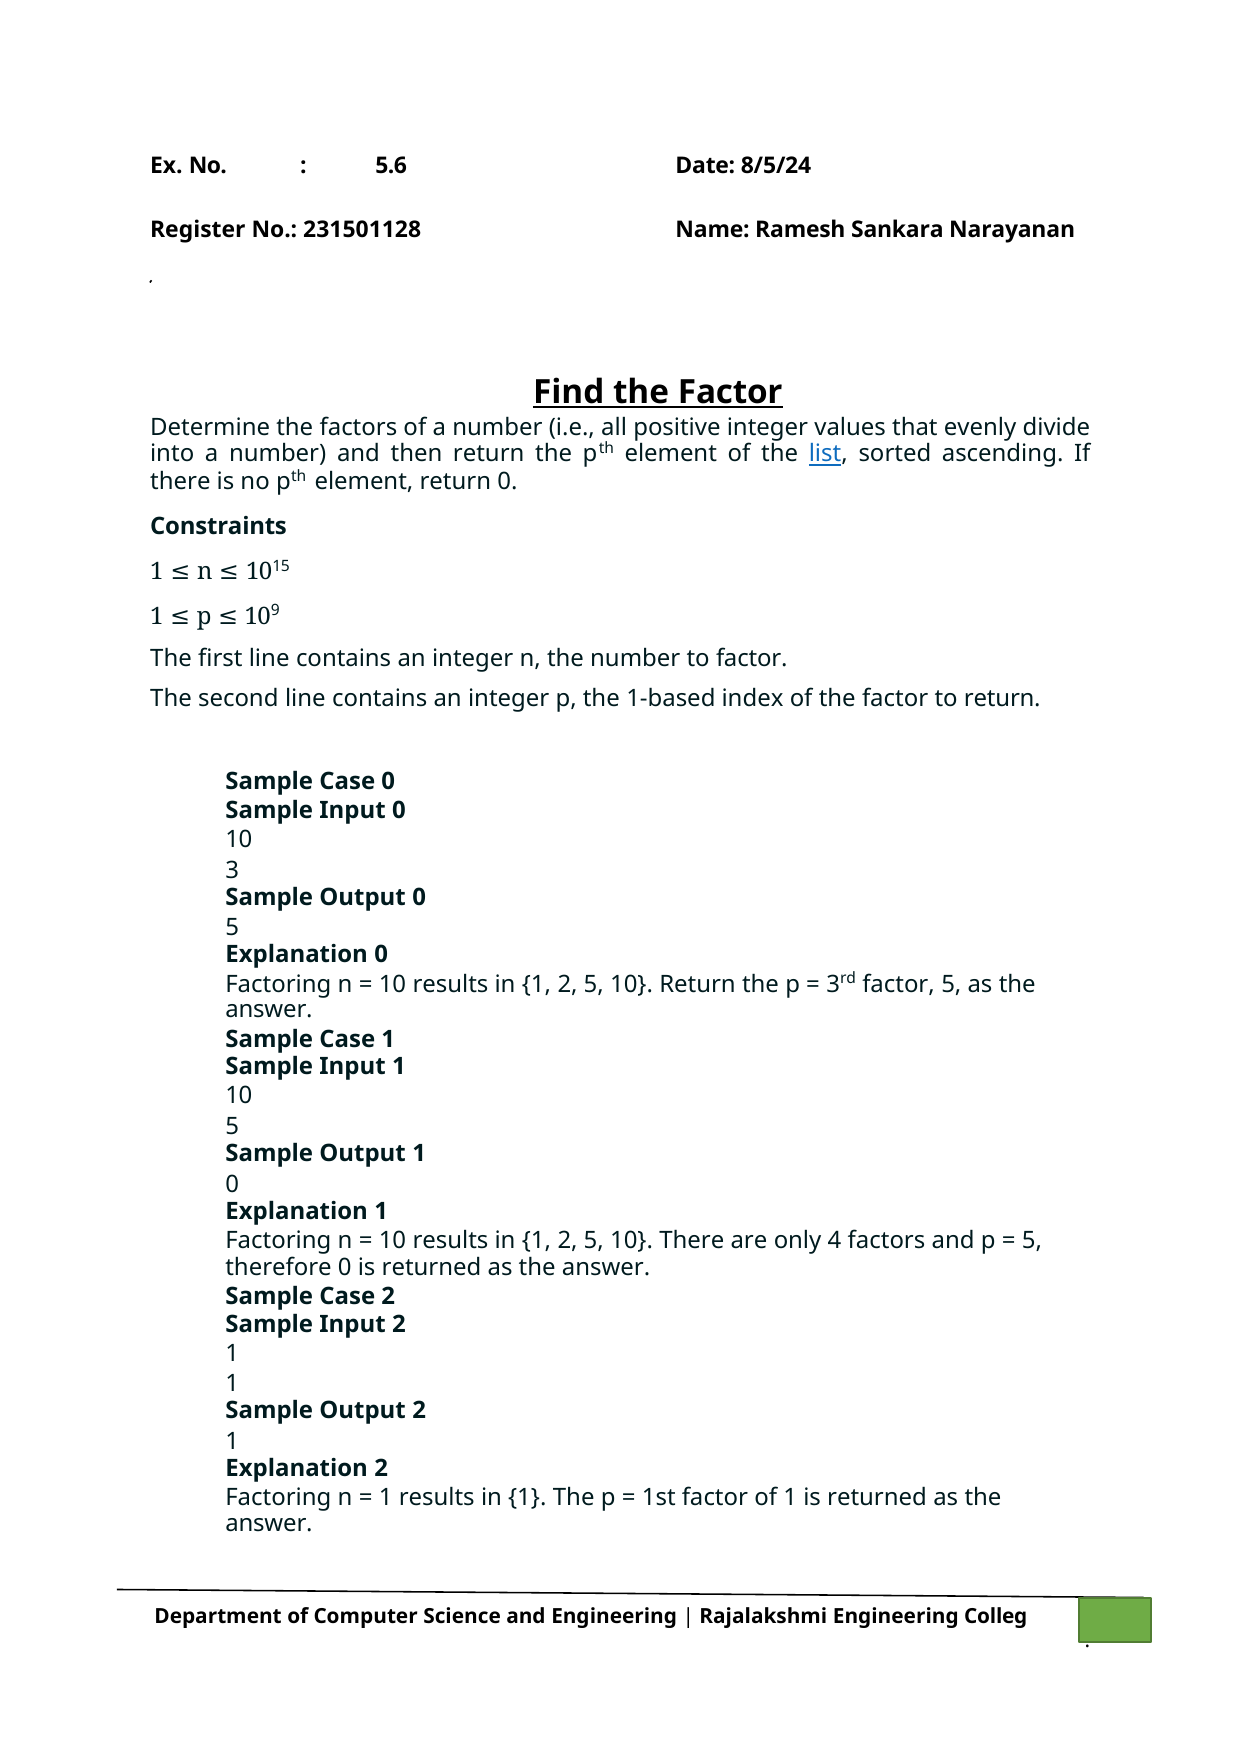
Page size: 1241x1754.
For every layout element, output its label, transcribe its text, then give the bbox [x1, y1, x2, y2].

subtitle Find the Factor [213, 373, 1103, 411]
text 10 [225, 1080, 1103, 1110]
text Sample Input 0 [225, 797, 1103, 824]
text Register No.: 231501128 Name: Ramesh Sankara Narayanan [150, 213, 1103, 245]
text Factoring n = 10 results in {1, 2, 5, 10}. Return the p = 3rd factor, 5, as the answer. [225, 971, 1103, 1025]
text 5 [225, 910, 1103, 942]
text 1 ≤ n ≤ 1015 [150, 554, 1103, 586]
text Explanation 1 [225, 1198, 1103, 1224]
text Sample Case 1 [225, 1025, 1103, 1053]
text Sample Input 2 [225, 1311, 1103, 1337]
text Sample Output 1 [225, 1141, 1103, 1167]
text 0 [225, 1167, 1103, 1198]
text 5 [225, 1110, 1103, 1141]
text Sample Case 2 [225, 1282, 1103, 1310]
text Explanation 2 [225, 1455, 1103, 1482]
text The second line contains an integer p, the 1-based index of the factor to return. [150, 681, 1103, 713]
text 1 [225, 1337, 1103, 1367]
text Sample Input 1 [225, 1053, 1103, 1080]
text Sample Output 0 [225, 884, 1103, 910]
text 1 ≤ p ≤ 109 [150, 598, 1103, 631]
text Factoring n = 10 results in {1, 2, 5, 10}. There are only 4 factors and p = 5, therefore 0 is returned as the answer. [225, 1227, 1103, 1282]
text Sample Case 0 [225, 764, 1103, 796]
text Ex. No. : 5.6 Date: 8/5/24 [150, 149, 1103, 180]
text Constraints [150, 509, 1103, 541]
text 1 [225, 1424, 1103, 1455]
text The first line contains an integer n, the number to factor. [150, 641, 1103, 673]
text Determine the factors of a number (i.e., all positive integer values that evenly divide into a number) and then return the pth element of the list, sorted ascending. If there is no pth element, return 0. [150, 413, 1091, 497]
text 1 [225, 1367, 1103, 1398]
text Factoring n = 1 results in {1}. The p = 1st factor of 1 is returned as the answer. [225, 1484, 1014, 1538]
text 10 [225, 824, 1103, 854]
text 3 [225, 854, 1103, 884]
text Sample Output 2 [225, 1398, 1103, 1424]
text Explanation 0 [225, 942, 1103, 968]
